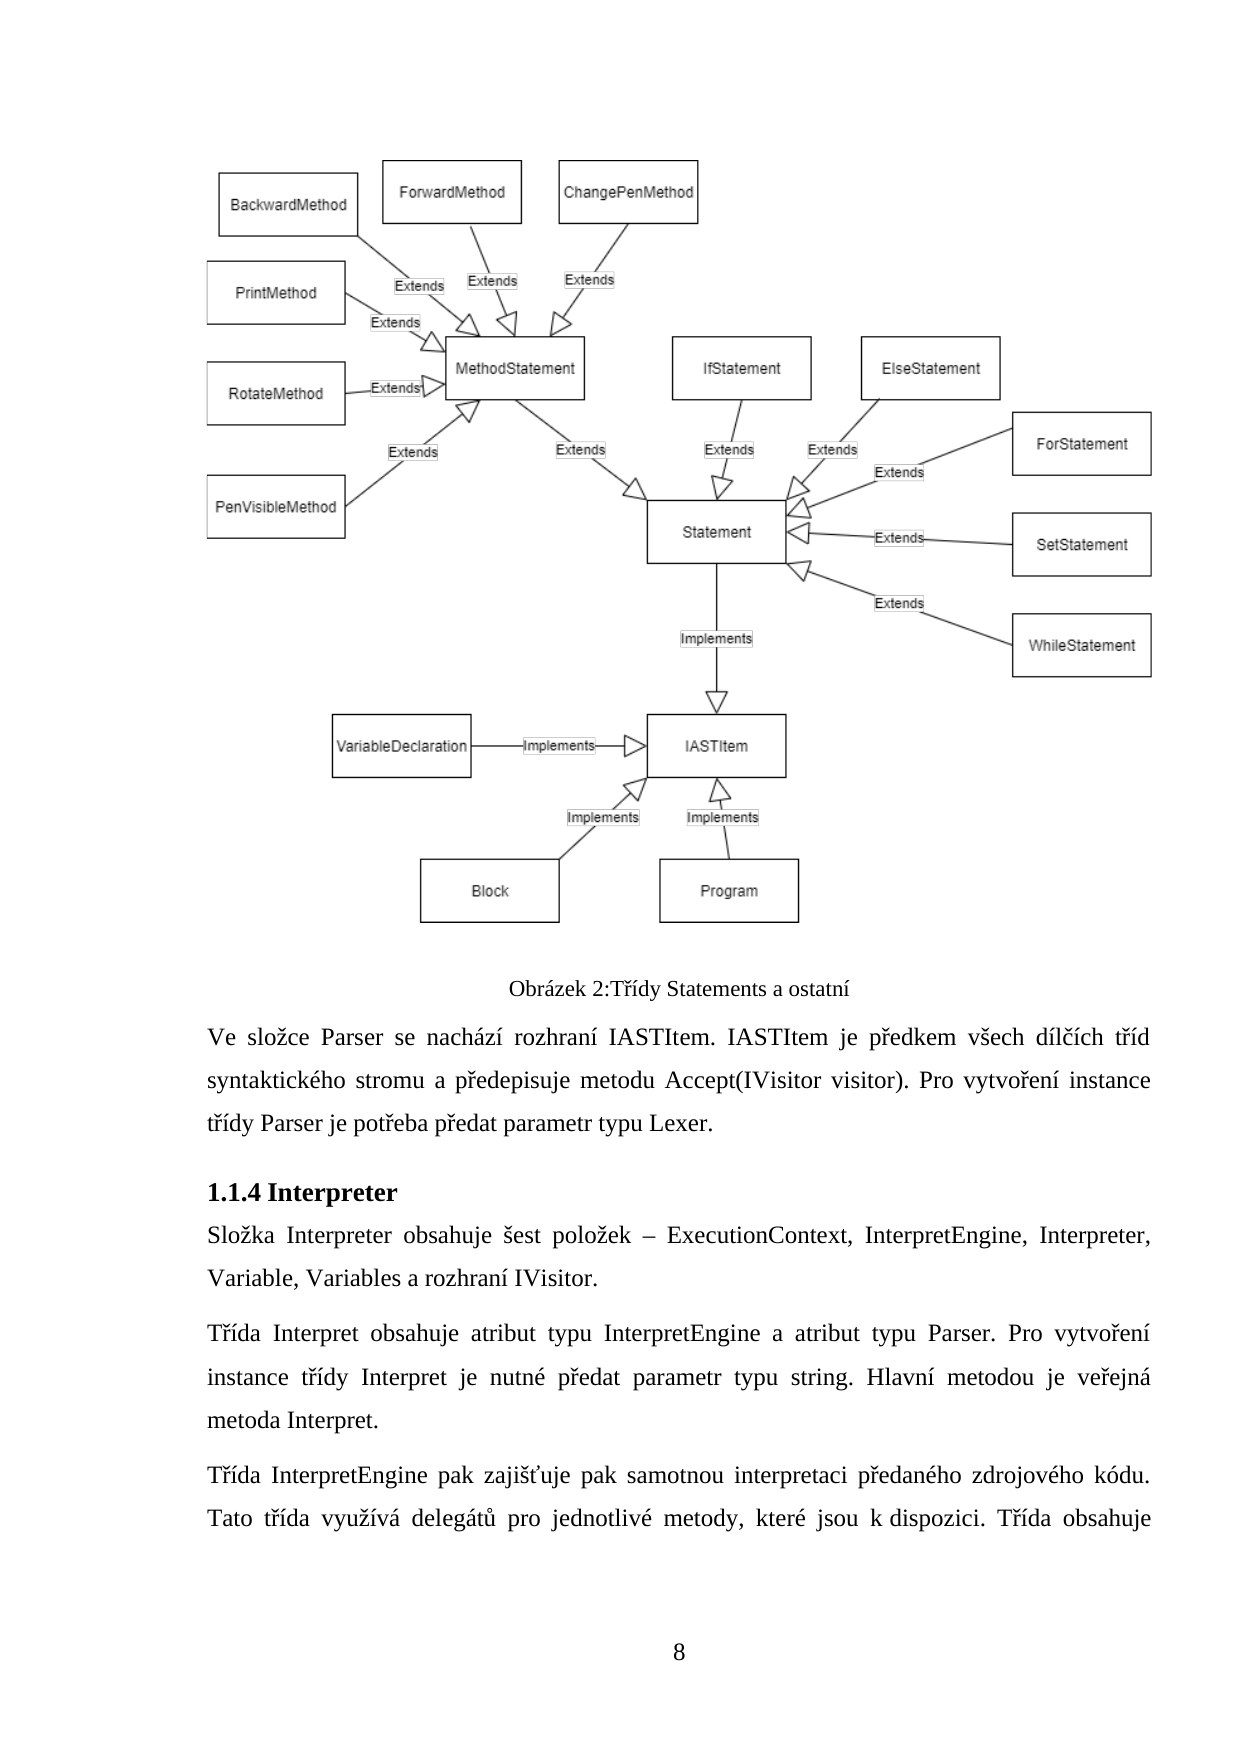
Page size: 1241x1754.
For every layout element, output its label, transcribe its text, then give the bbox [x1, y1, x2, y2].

text Složka Interpreter obsahuje šest položek – ExecutionContext, InterpretEngine, Interpreter, Variable, Variables a rozhraní IVisitor. [207, 1220, 1152, 1292]
picture [206, 160, 1152, 923]
text Ve složce Parser se nachází rozhraní IASTItem. IASTItem je předkem všech dílčích tříd syntaktického stromu a předepisuje metodu Accept(IVisitor visitor). Pro vytvoření instance třídy Parser je potřeba předat parametr typu Lexer. [207, 1022, 1152, 1137]
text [207, 1460, 1152, 1532]
text Třída Interpret obsahuje atribut typu InterpretEngine a atribut typu Parser. Pro vytvoření instance třídy Interpret je nutné předat parametr typu string. Hlavní metodou je veřejná metoda Interpret. [207, 1318, 1152, 1433]
subtitle Interpreter [207, 1176, 1152, 1207]
